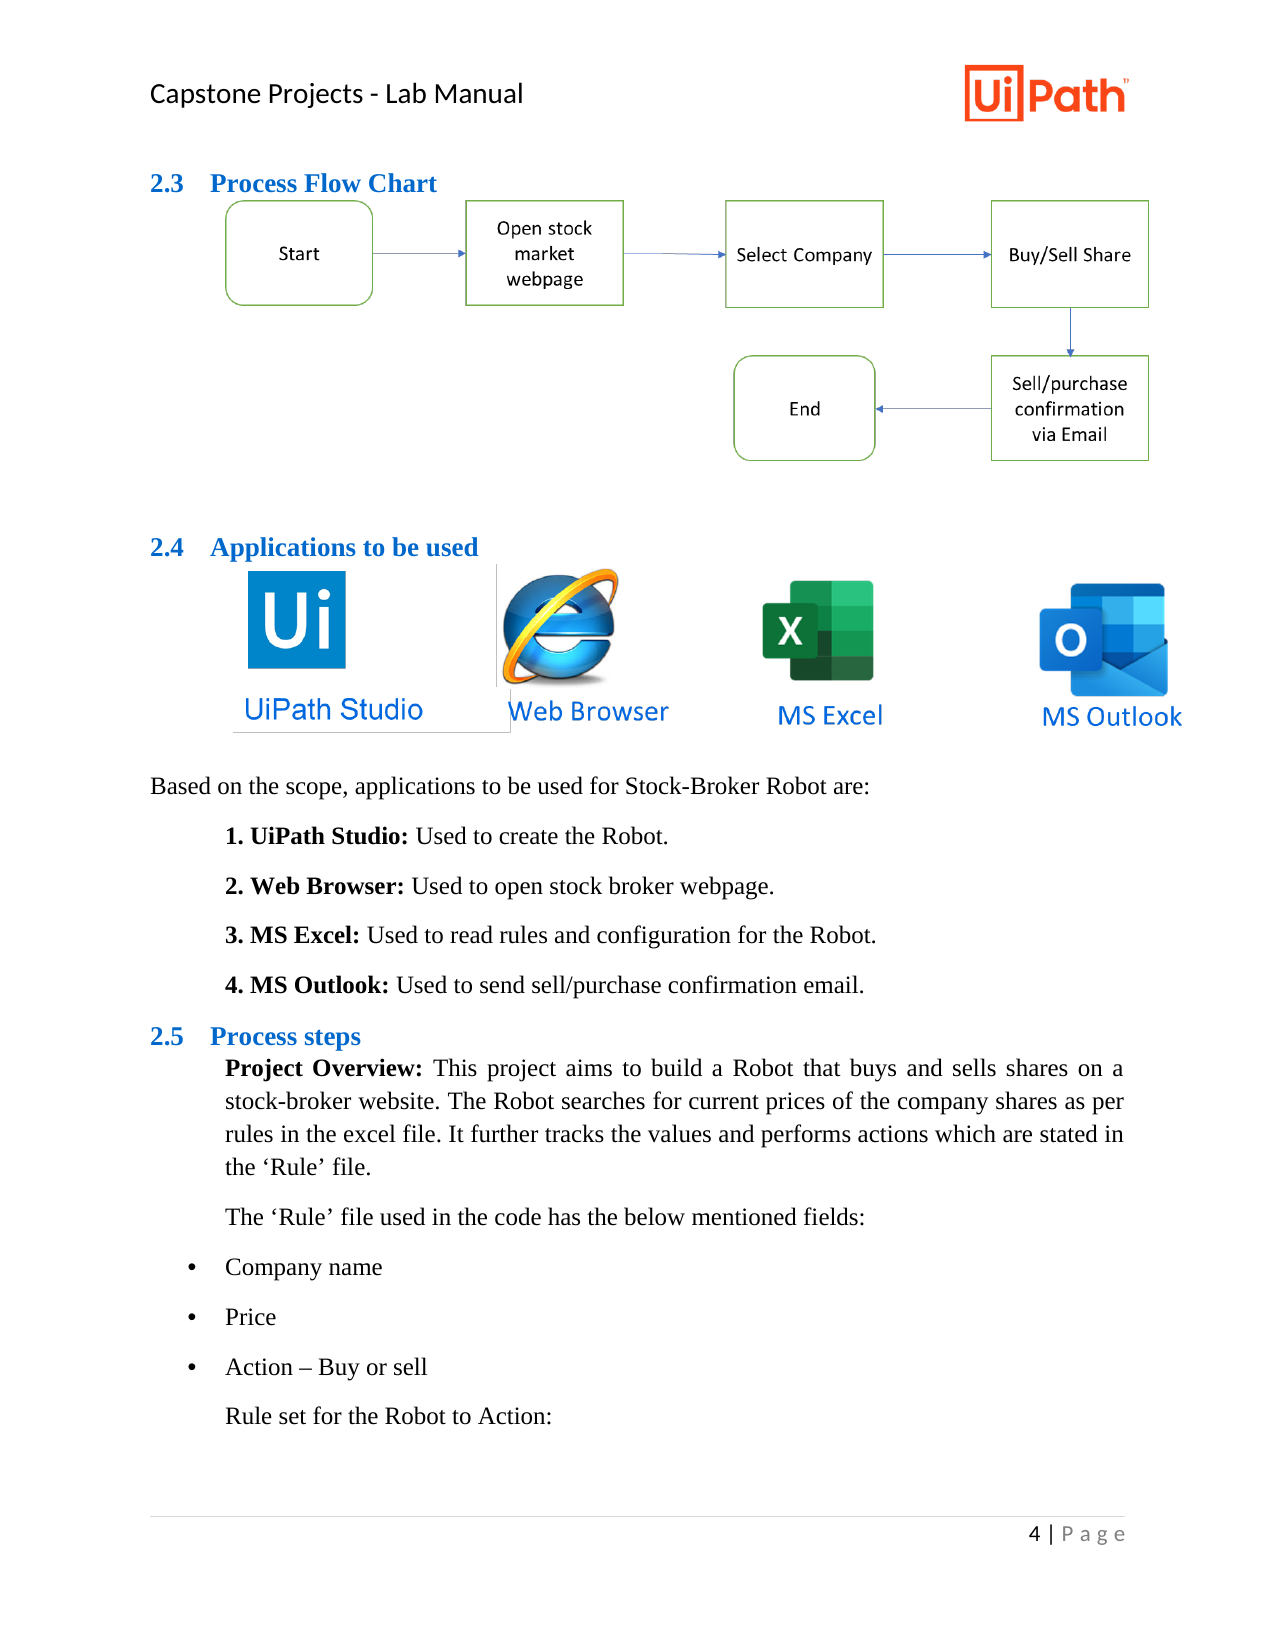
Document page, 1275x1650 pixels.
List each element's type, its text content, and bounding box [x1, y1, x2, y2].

text The ‘Rule’ file used in the code has the below mentioned fields: [225, 1202, 1125, 1231]
text Based on the scope, applications to be used for Stock-Broker Robot are: [150, 771, 1125, 800]
list Price [187, 1302, 1125, 1331]
text 2. Web Browser: Used to open stock broker webpage. [225, 871, 1125, 899]
subtitle Process steps [150, 1020, 1125, 1051]
picture [225, 200, 1149, 461]
text 1. UiPath Studio: Used to create the Robot. [225, 821, 1125, 850]
picture [963, 64, 1129, 121]
text Rule set for the Robot to Action: [225, 1401, 1125, 1430]
list Company name [187, 1252, 1125, 1281]
text 3. MS Excel: Used to read rules and configuration for the Robot. [225, 921, 1125, 949]
list Action – Buy or sell [187, 1351, 1125, 1380]
text Project Overview: This project aims to build a Robot that buys and sells shares on a stock-broker website. The Robot searches for current prices of the company shares as per rules in the excel file. It further tracks the values and performs actions which are stated in the ‘Rule’ file. [225, 1053, 1125, 1181]
subtitle Applications to be used [150, 531, 1125, 562]
picture [225, 564, 1212, 751]
subtitle Process Flow Chart [150, 167, 1125, 198]
text 4. MS Outlook: Used to send sell/purchase confirmation email. [225, 970, 1125, 999]
